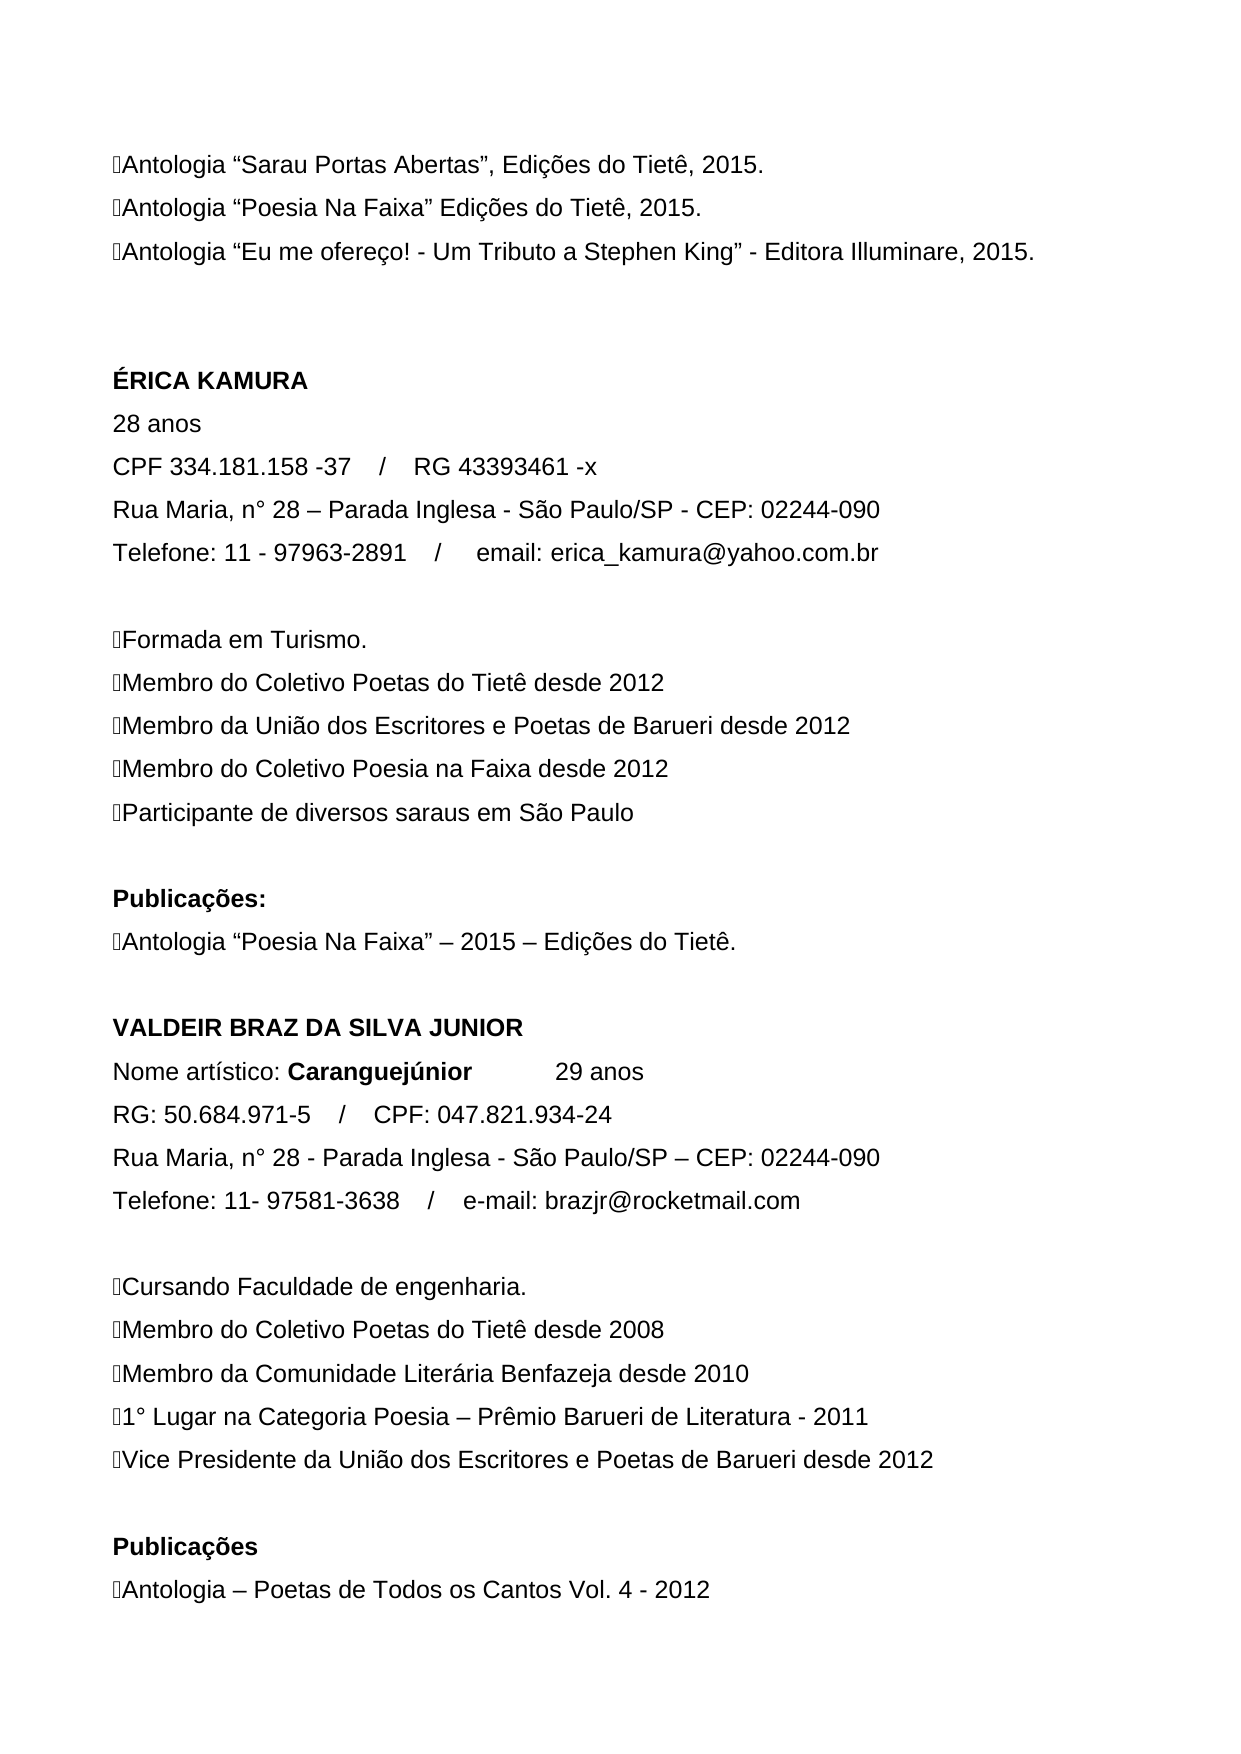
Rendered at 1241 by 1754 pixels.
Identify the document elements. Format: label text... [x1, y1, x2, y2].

list Antologia “Poesia Na Faixa” – 2015 – Edições do Tietê. [112, 927, 1128, 956]
text ÉRICA KAMURA [112, 366, 1128, 395]
list Publicações: [112, 884, 1128, 913]
text Formada em Turismo. [112, 625, 1128, 653]
list Vice Presidente da União dos Escritores e Poetas de Barueri desde 2012 [112, 1445, 1128, 1474]
list Participante de diversos saraus em São Paulo [112, 798, 1128, 826]
list Membro da Comunidade Literária Benfazeja desde 2010 [112, 1359, 1128, 1387]
text Telefone: 11 - 97963-2891 / email: erica_kamura@yahoo.com.br [112, 538, 1128, 567]
text RG: 50.684.971-5 / CPF: 047.821.934-24 [112, 1100, 1128, 1128]
list 1° Lugar na Categoria Poesia – Prêmio Barueri de Literatura - 2011 [112, 1402, 1128, 1431]
text VALDEIR BRAZ DA SILVA JUNIOR [112, 1013, 1128, 1042]
list Membro do Coletivo Poetas do Tietê desde 2012 [112, 668, 1128, 697]
text Antologia “Sarau Portas Abertas”, Edições do Tietê, 2015. [112, 150, 1128, 179]
text Antologia “Poesia Na Faixa” Edições do Tietê, 2015. [112, 193, 1128, 222]
text Telefone: 11- 97581-3638 / e-mail: brazjr@rocketmail.com [463, 1186, 1128, 1215]
text Membro do Coletivo Poetas do Tietê desde 2008 [112, 1315, 1128, 1344]
list Membro da União dos Escritores e Poetas de Barueri desde 2012 [112, 711, 1128, 740]
text Rua Maria, n° 28 – Parada Inglesa - São Paulo/SP - CEP: 02244-090 [112, 495, 1128, 524]
list Antologia – Poetas de Todos os Cantos Vol. 4 - 2012 [112, 1574, 1128, 1603]
text Antologia “Eu me ofereço! - Um Tributo a Stephen King” - Editora Illuminare, 2015. [112, 236, 1128, 265]
text Rua Maria, n° 28 - Parada Inglesa - São Paulo/SP – CEP: 02244-090 [112, 1143, 1128, 1172]
text Cursando Faculdade de engenharia. [112, 1272, 1128, 1301]
text Nome artístico: Caranguejúnior 29 anos [112, 1057, 1128, 1085]
list Publicações [112, 1531, 1128, 1560]
text CPF 334.181.158 -37 / RG 43393461 -x [112, 452, 1128, 481]
list Membro do Coletivo Poesia na Faixa desde 2012 [112, 754, 1128, 783]
text 28 anos [112, 409, 1128, 438]
